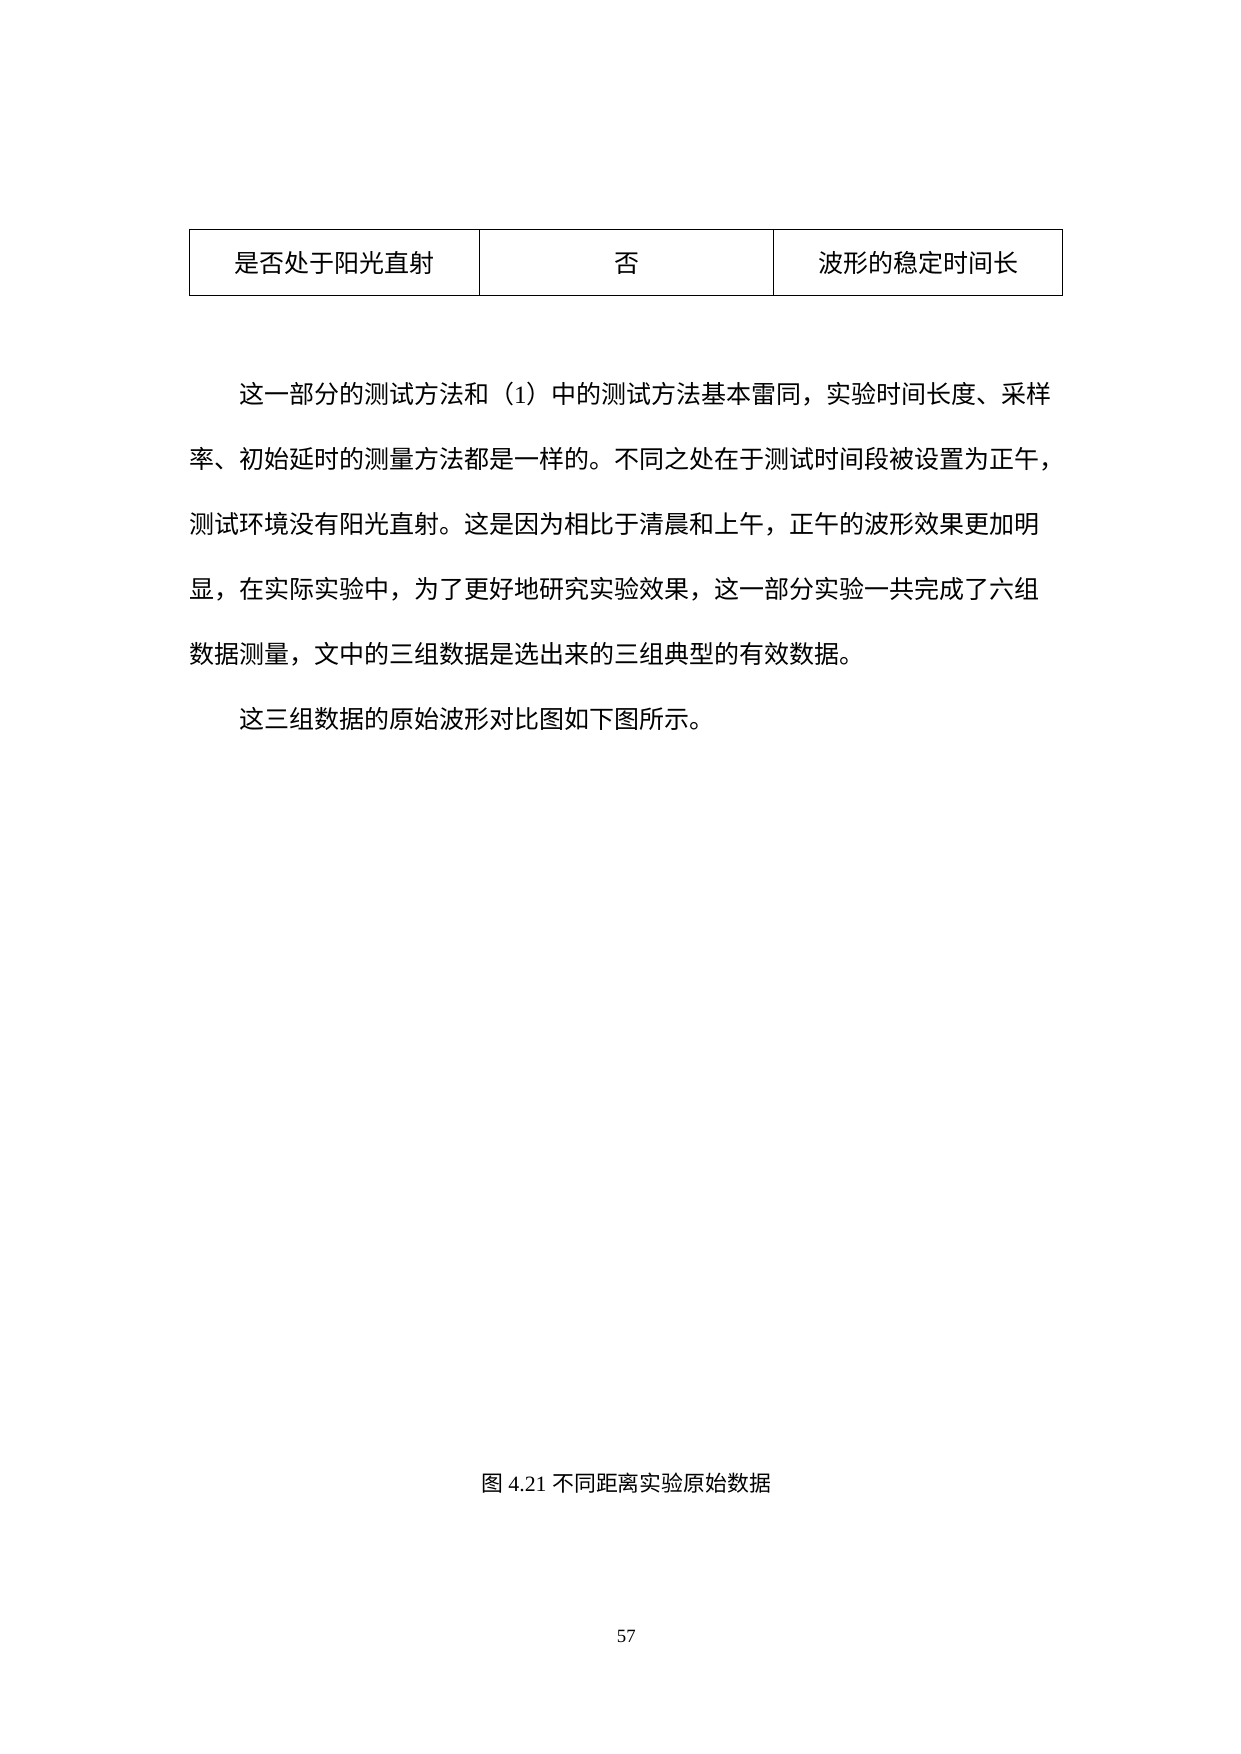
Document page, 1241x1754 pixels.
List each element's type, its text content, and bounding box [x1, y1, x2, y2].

text 这三组数据的原始波形对比图如下图所示。 [189, 686, 1063, 751]
text 这一部分的测试方法和（1）中的测试方法基本雷同，实验时间长度、采样率、初始延时的测量方法都是一样的。不同之处在于测试时间段被设置为正午，测试环境没有阳光直射。这是因为相比于清晨和上午，正午的波形效果更加明显，在实际实验中，为了更好地研究实验效果，这一部分实验一共完成了六组数据测量，文中的三组数据是选出来的三组典型的有效数据。 [189, 361, 1063, 686]
table_cell 否 [480, 230, 773, 294]
table_cell 波形的稳定时间长 [774, 230, 1062, 294]
table_cell 是否处于阳光直射 [190, 230, 479, 294]
